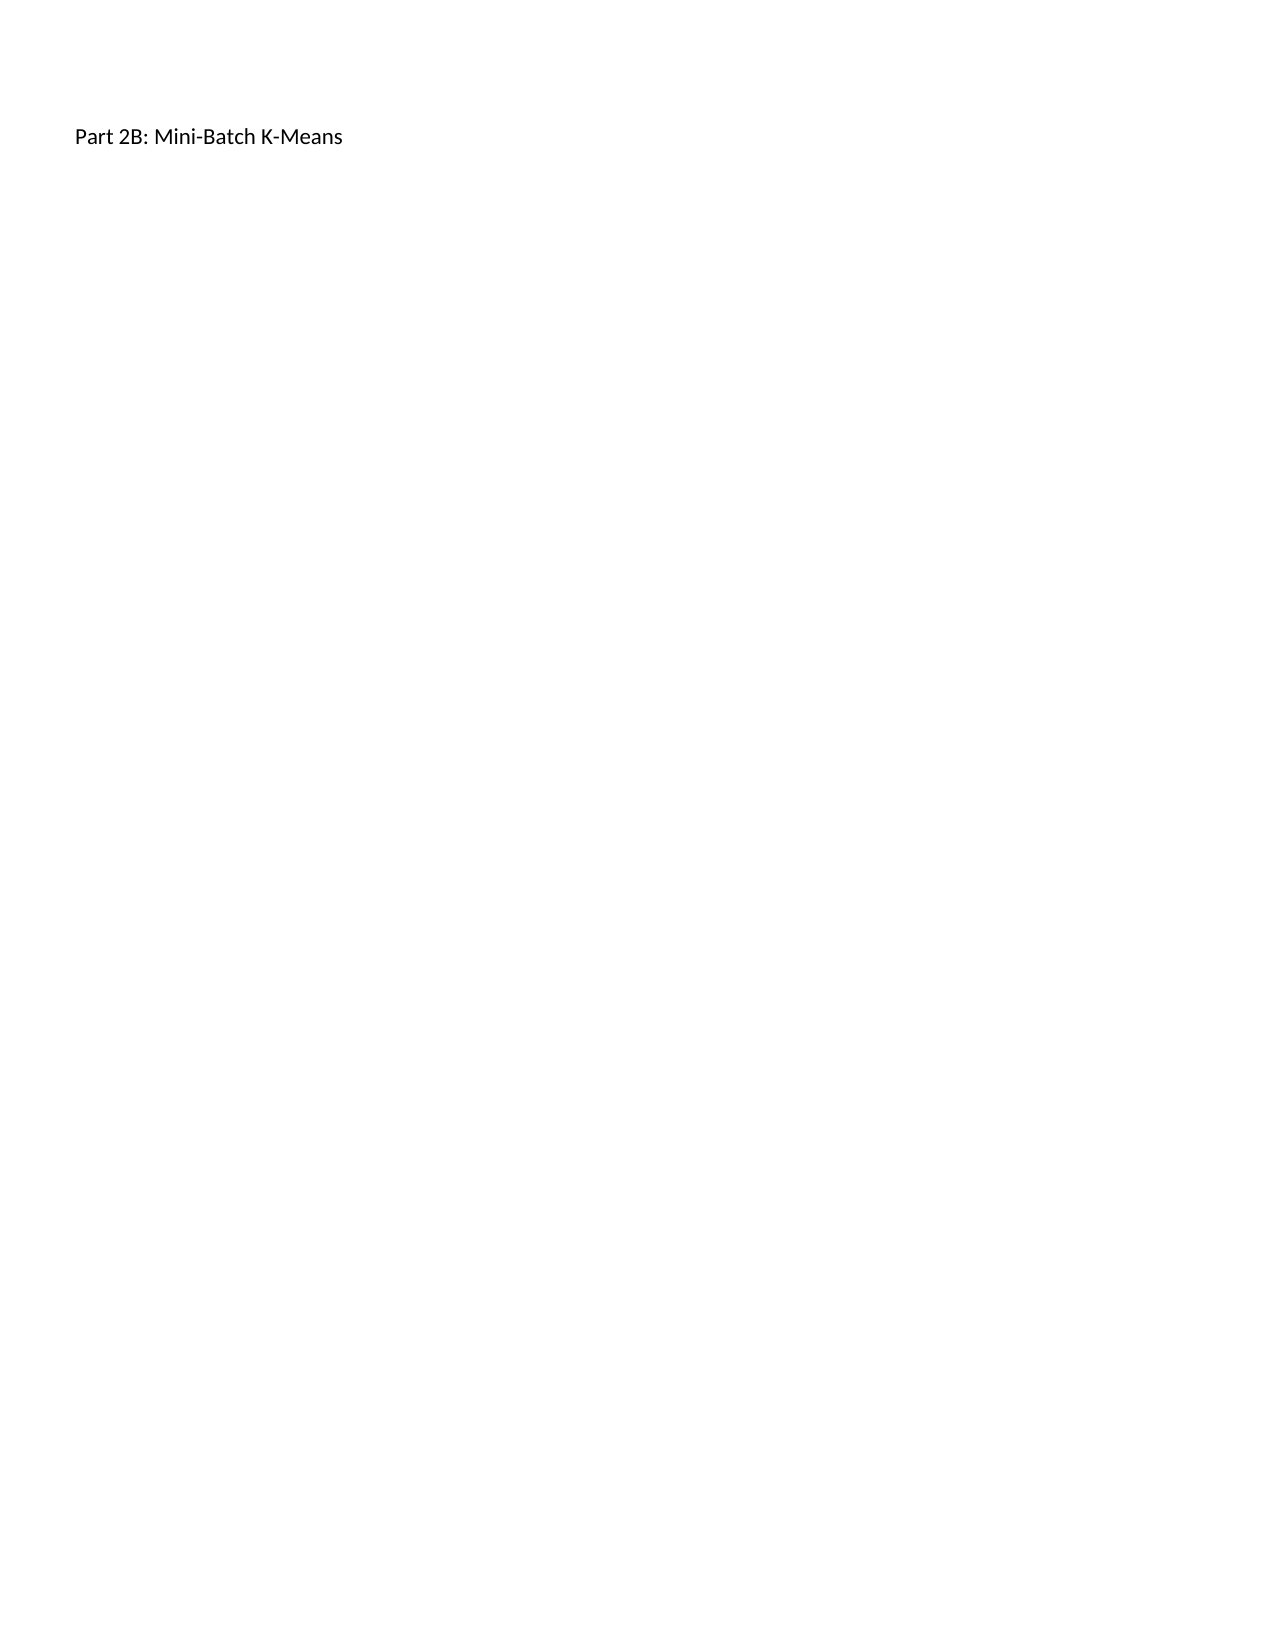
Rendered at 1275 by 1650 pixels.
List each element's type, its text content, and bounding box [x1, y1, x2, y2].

text Part 2B: Mini-Batch K-Means [75, 122, 1200, 150]
